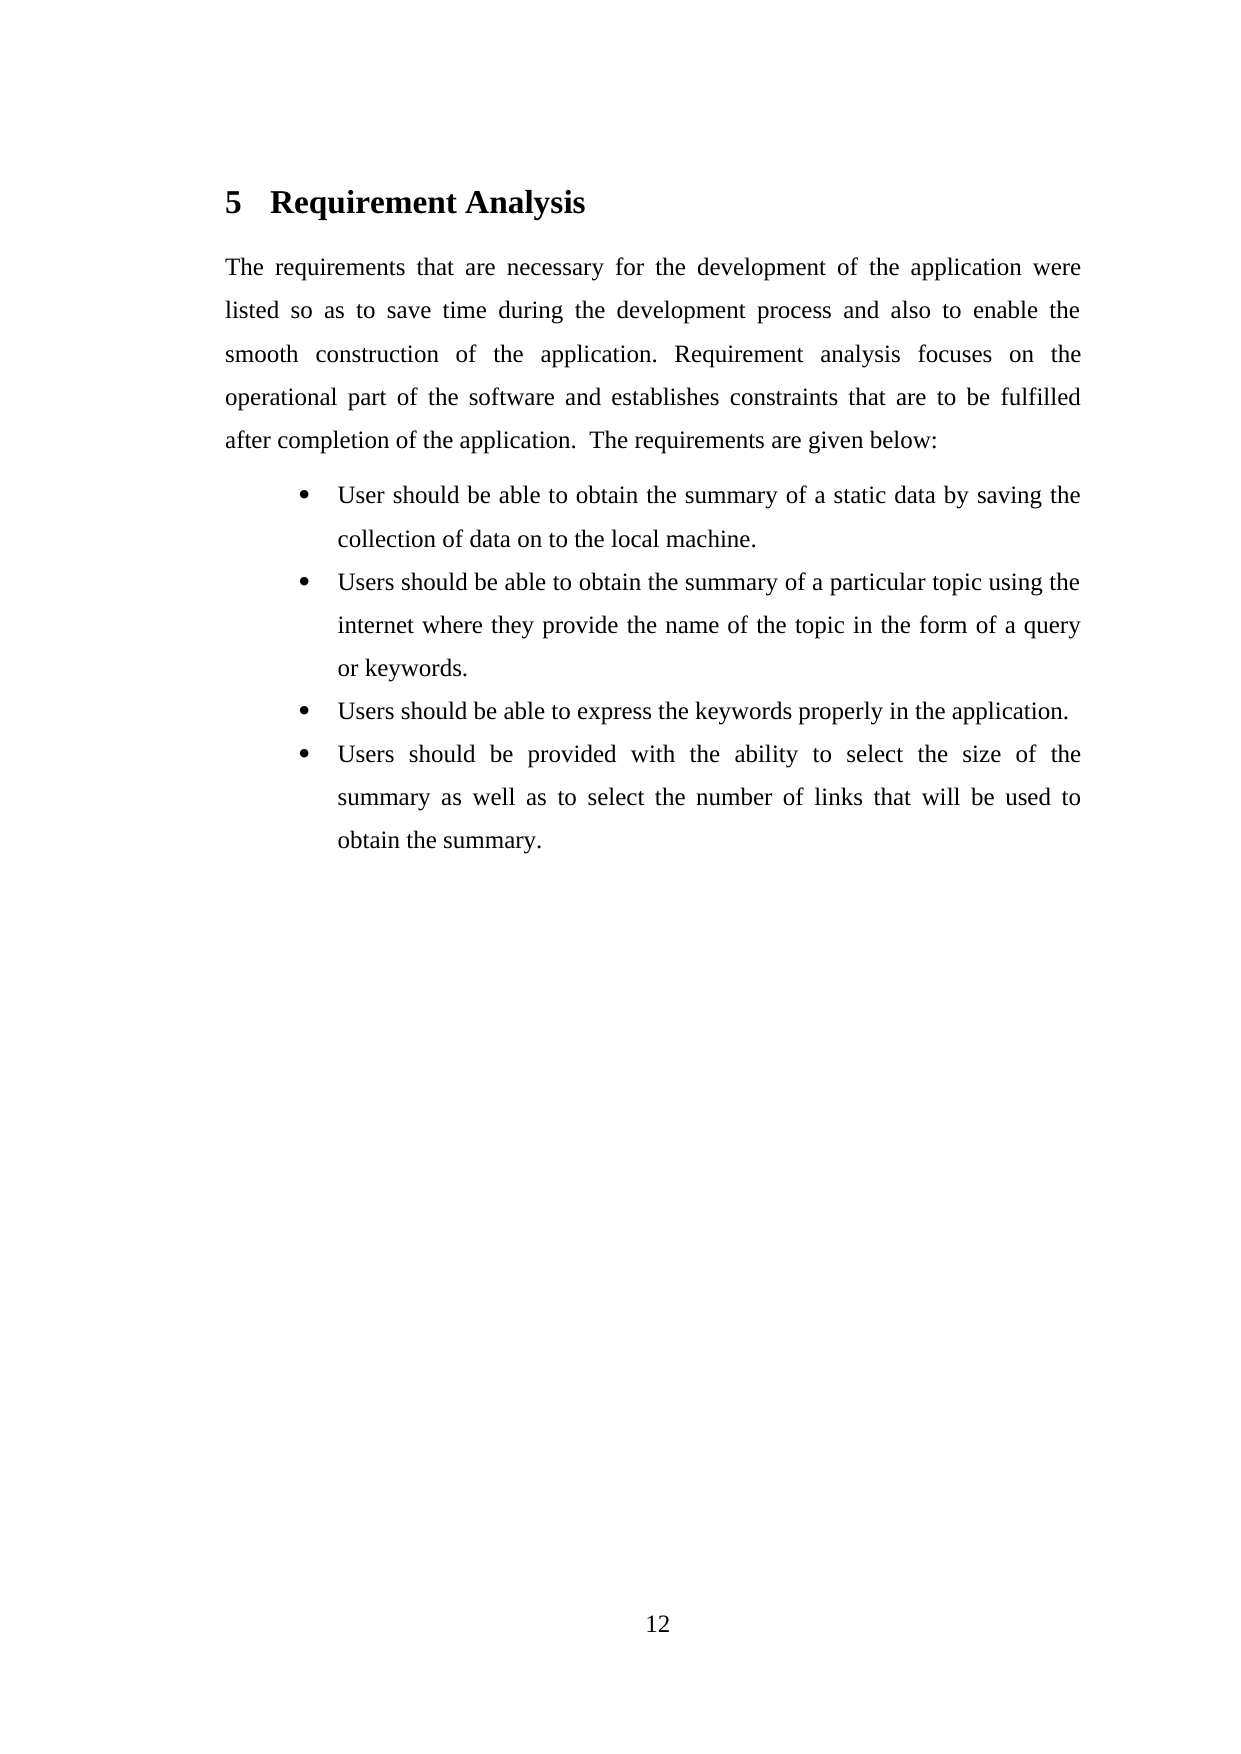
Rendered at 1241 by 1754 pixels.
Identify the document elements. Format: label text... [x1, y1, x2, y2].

list Users should be able to express the keywords properly in the application. [300, 696, 1082, 725]
text The requirements that are necessary for the development of the application were listed so as to save time during the development process and also to enable the smooth construction of the application. Requirement analysis focuses on the operational part of the software and establishes constraints that are to be fulfilled after completion of the application. The requirements are given below: [225, 252, 1082, 454]
subtitle Requirement Analysis [225, 182, 1090, 221]
list Users should be able to obtain the summary of a particular topic using the internet where they provide the name of the topic in the form of a query or keywords. [300, 567, 1082, 682]
list Users should be provided with the ability to select the size of the summary as well as to select the number of links that will be used to obtain the summary. [300, 739, 1082, 854]
list User should be able to obtain the summary of a static data by saving the collection of data on to the local machine. [300, 481, 1082, 552]
